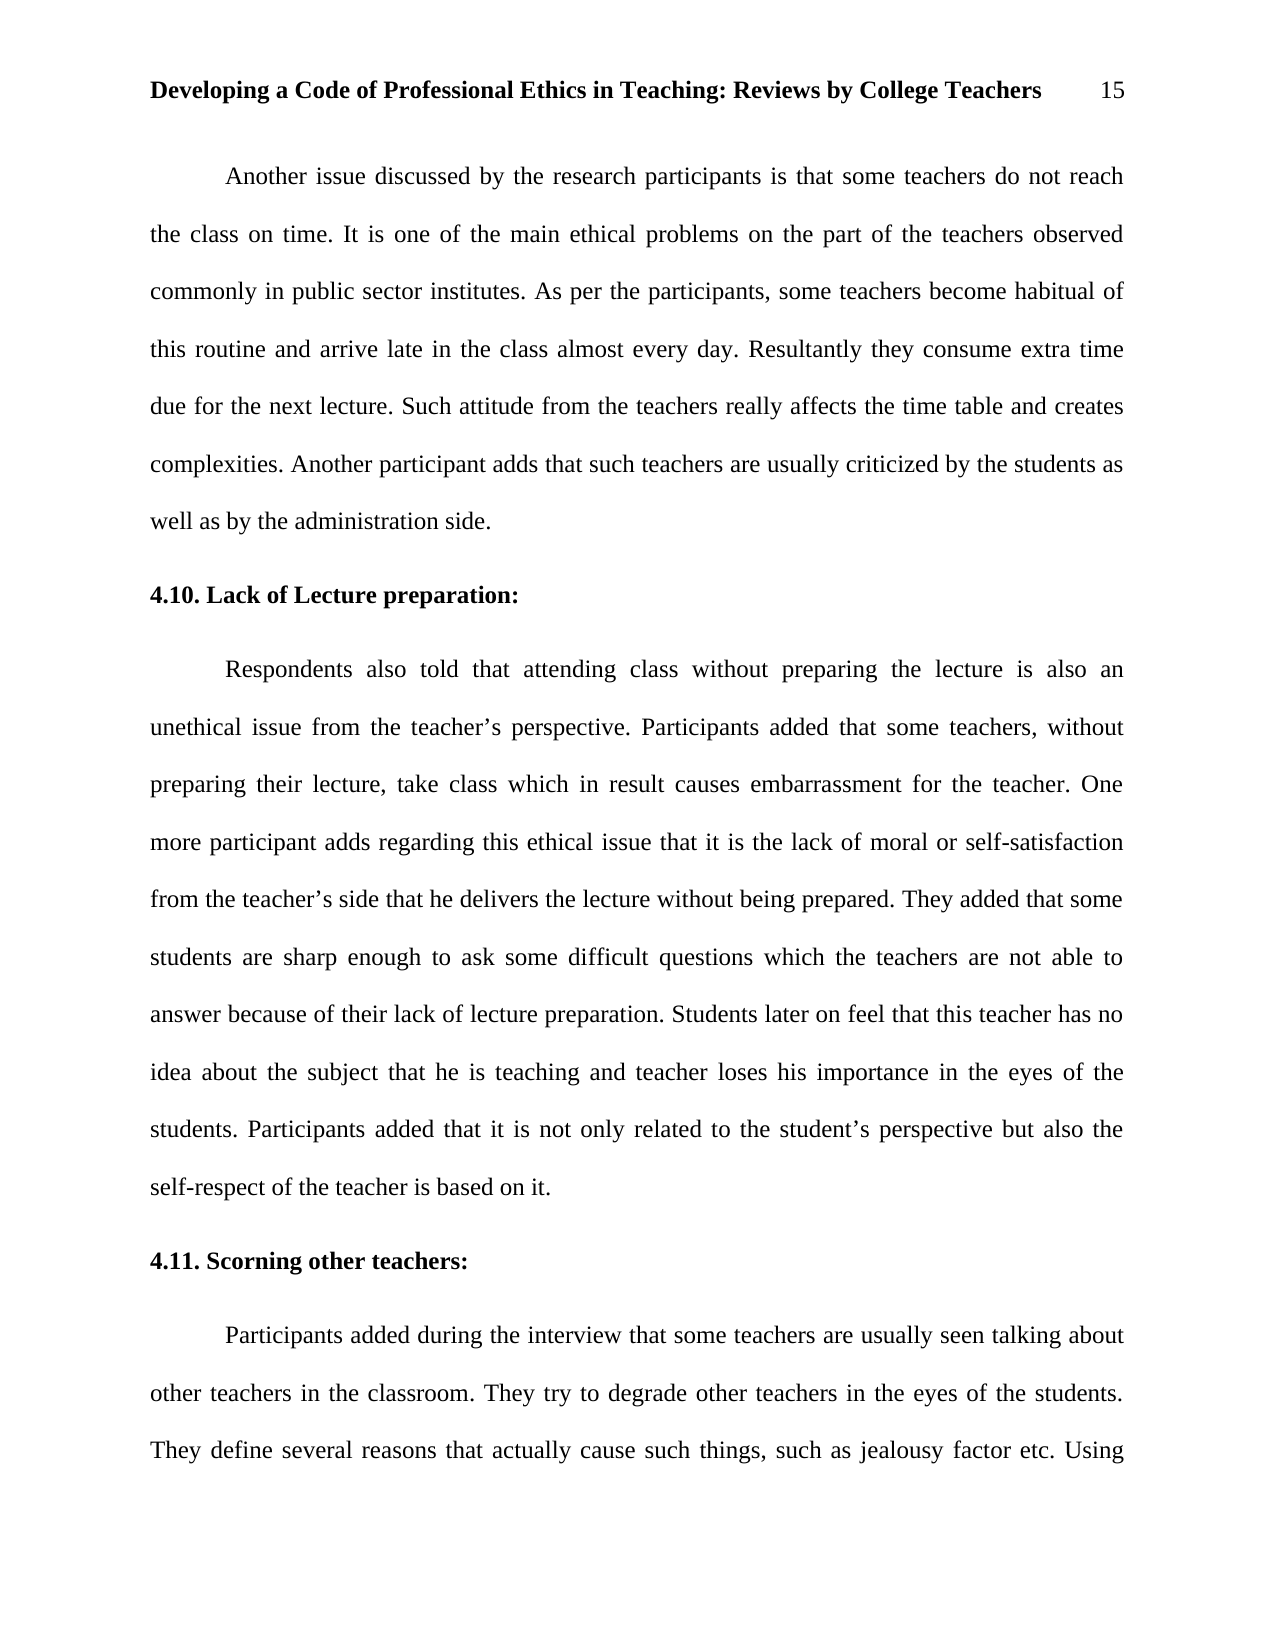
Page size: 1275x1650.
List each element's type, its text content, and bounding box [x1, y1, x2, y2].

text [150, 1320, 1125, 1464]
text 4.11. Scorning other teachers: [150, 1246, 1125, 1275]
text 4.10. Lack of Lecture preparation: [150, 580, 1125, 609]
text Respondents also told that attending class without preparing the lecture is also an unethical issue from the teacher’s perspective. Participants added that some teachers, without preparing their lecture, take class which in result causes embarrassment for the teacher. One more participant adds regarding this ethical issue that it is the lack of moral or self-satisfaction from the teacher’s side that he delivers the lecture without being prepared. They added that some students are sharp enough to ask some difficult questions which the teachers are not able to answer because of their lack of lecture preparation. Students later on feel that this teacher has no idea about the subject that he is teaching and teacher loses his importance in the eyes of the students. Participants added that it is not only related to the student’s perspective but also the self-respect of the teacher is based on it. [150, 654, 1125, 1201]
text Another issue discussed by the research participants is that some teachers do not reach the class on time. It is one of the main ethical problems on the part of the teachers observed commonly in public sector institutes. As per the participants, some teachers become habitual of this routine and arrive late in the class almost every day. Resultantly they consume extra time due for the next lecture. Such attitude from the teachers really affects the time table and creates complexities. Another participant adds that such teachers are usually criticized by the students as well as by the administration side. [150, 161, 1125, 535]
